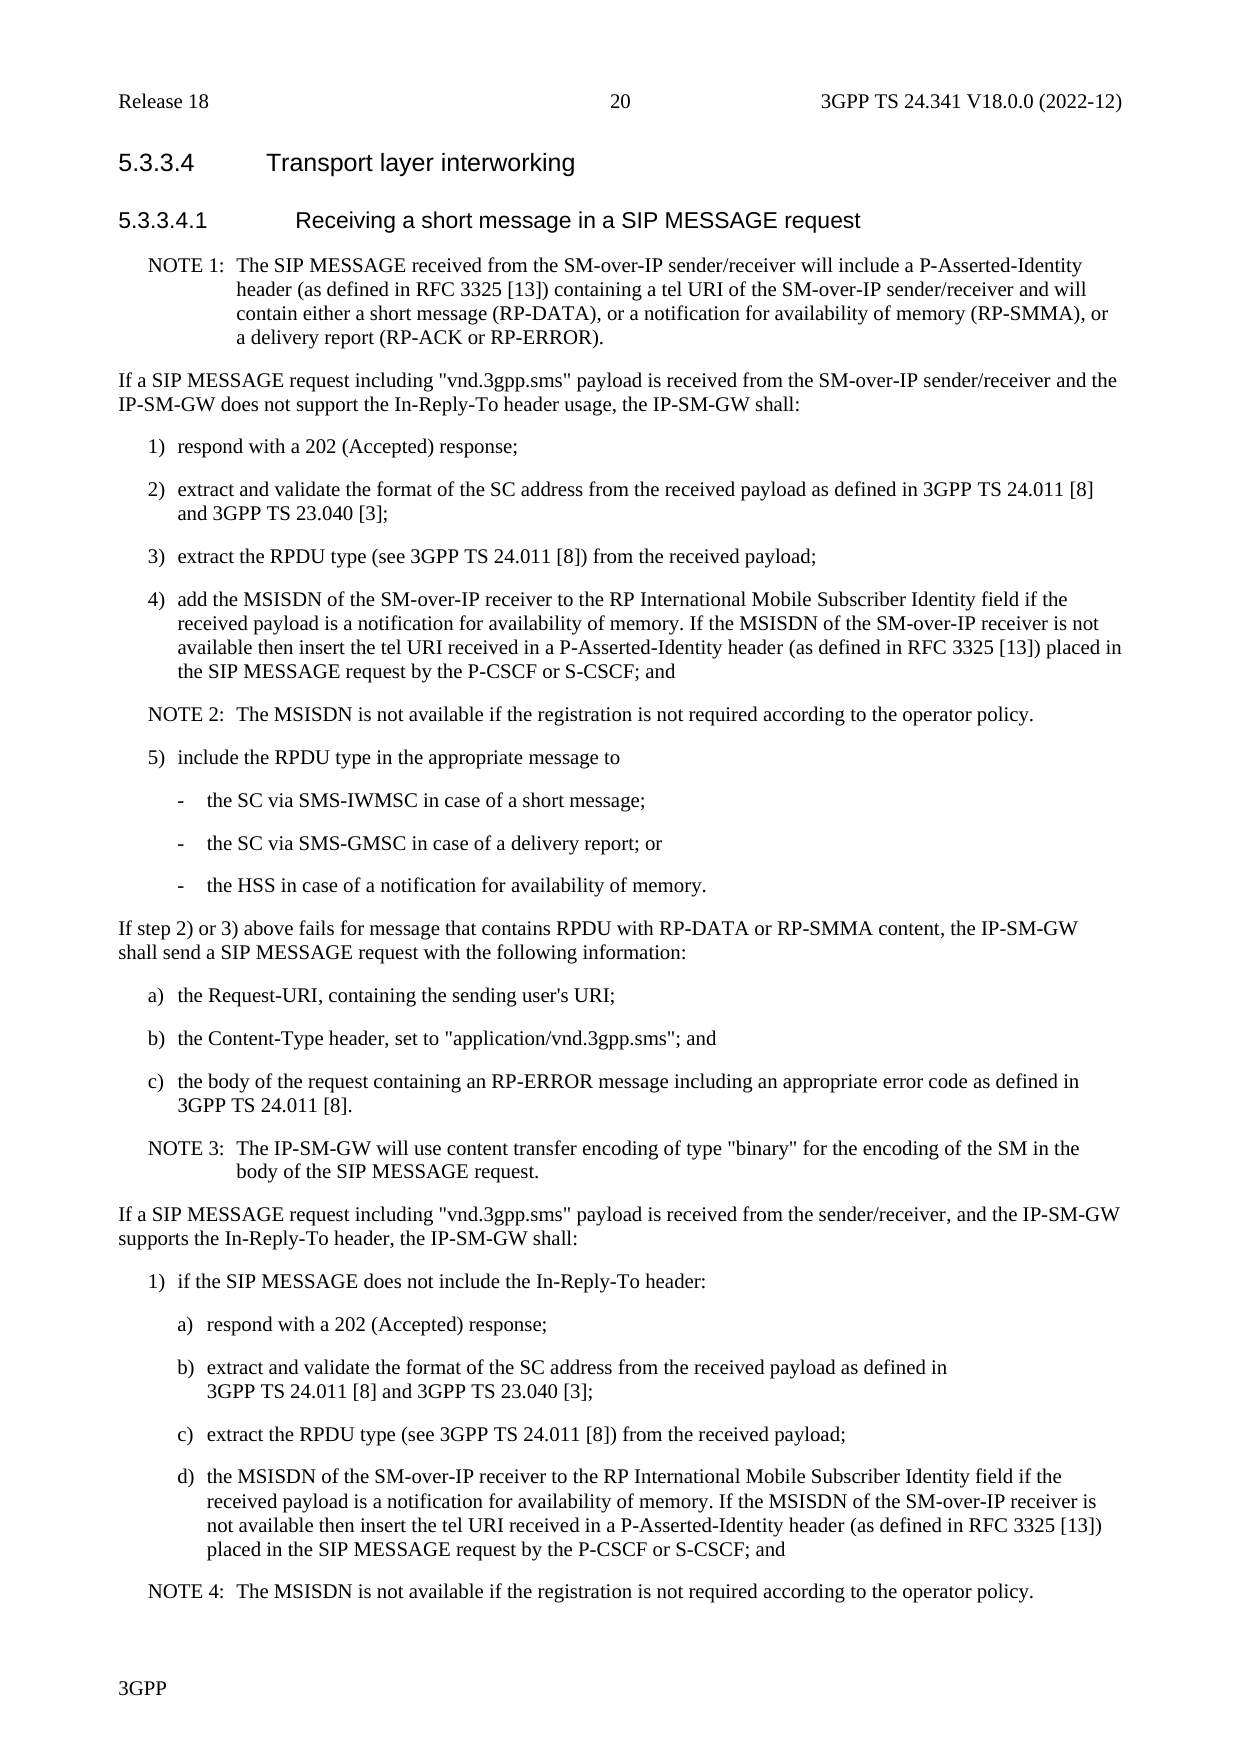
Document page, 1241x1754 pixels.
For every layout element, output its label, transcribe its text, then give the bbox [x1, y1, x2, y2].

text a) the Request-URI, containing the sending user's URI; [148, 983, 1122, 1007]
text NOTE 1: The SIP MESSAGE received from the SM-over-IP sender/receiver will include a P-Asserted-Identity header (as defined in RFC 3325 [13]) containing a tel URI of the SM-over-IP sender/receiver and will contain either a short message (RP-DATA), or a notification for availability of memory (RP-SMMA), or a delivery report (RP-ACK or RP-ERROR). [148, 253, 1122, 349]
text - the HSS in case of a notification for availability of memory. [177, 873, 1122, 897]
text NOTE 2: The MSISDN is not available if the registration is not required according to the operator policy. [148, 702, 1122, 726]
text 3) extract the RPDU type (see 3GPP TS 24.011 [8]) from the received payload; [148, 544, 1122, 568]
text c) the body of the request containing an RP-ERROR message including an appropriate error code as defined in 3GPP TS 24.011 [8]. [148, 1068, 1122, 1117]
text 4) add the MSISDN of the SM-over-IP receiver to the RP International Mobile Subscriber Identity field if the received payload is a notification for availability of memory. If the MSISDN of the SM-over-IP receiver is not available then insert the tel URI received in a P-Asserted-Identity header (as defined in RFC 3325 [13]) placed in the SIP MESSAGE request by the P-CSCF or S-CSCF; and [148, 587, 1122, 683]
subtitle 5.3.3.4.1 Receiving a short message in a SIP MESSAGE request [118, 207, 1122, 234]
text If a SIP MESSAGE request including "vnd.3gpp.sms" payload is received from the SM-over-IP sender/receiver and the IP-SM-GW does not support the In-Reply-To header usage, the IP-SM-GW shall: [118, 368, 1122, 416]
text 2) extract and validate the format of the SC address from the received payload as defined in 3GPP TS 24.011 [8] and 3GPP TS 23.040 [3]; [148, 477, 1122, 525]
text - the SC via SMS-IWMSC in case of a short message; [177, 788, 1122, 812]
text c) extract the RPDU type (see 3GPP TS 24.011 [8]) from the received payload; [177, 1422, 1122, 1446]
text - the SC via SMS-GMSC in case of a delivery report; or [177, 830, 1122, 854]
text b) extract and validate the format of the SC address from the received payload as defined in 3GPP TS 24.011 [8] and 3GPP TS 23.040 [3]; [177, 1355, 1122, 1403]
text b) the Content-Type header, set to "application/vnd.3gpp.sms"; and [148, 1026, 1122, 1050]
text NOTE 3: The IP-SM-GW will use content transfer encoding of type "binary" for the encoding of the SM in the body of the SIP MESSAGE request. [148, 1135, 1122, 1183]
text 5) include the RPDU type in the appropriate message to [148, 745, 1122, 769]
text 1) if the SIP MESSAGE does not include the In-Reply-To header: [148, 1269, 1122, 1293]
text If a SIP MESSAGE request including "vnd.3gpp.sms" payload is received from the sender/receiver, and the IP-SM-GW supports the In-Reply-To header, the IP-SM-GW shall: [118, 1202, 1122, 1250]
text 1) respond with a 202 (Accepted) response; [148, 434, 1122, 458]
text If step 2) or 3) above fails for message that contains RPDU with RP-DATA or RP-SMMA content, the IP-SM-GW shall send a SIP MESSAGE request with the following information: [118, 916, 1122, 964]
text NOTE 4: The MSISDN is not available if the registration is not required according to the operator policy. [148, 1579, 1122, 1603]
text a) respond with a 202 (Accepted) response; [177, 1312, 1122, 1336]
subtitle 5.3.3.4 Transport layer interworking [118, 147, 1122, 176]
text d) the MSISDN of the SM-over-IP receiver to the RP International Mobile Subscriber Identity field if the received payload is a notification for availability of memory. If the MSISDN of the SM-over-IP receiver is not available then insert the tel URI received in a P-Asserted-Identity header (as defined in RFC 3325 [13]) placed in the SIP MESSAGE request by the P-CSCF or S-CSCF; and [177, 1464, 1122, 1561]
